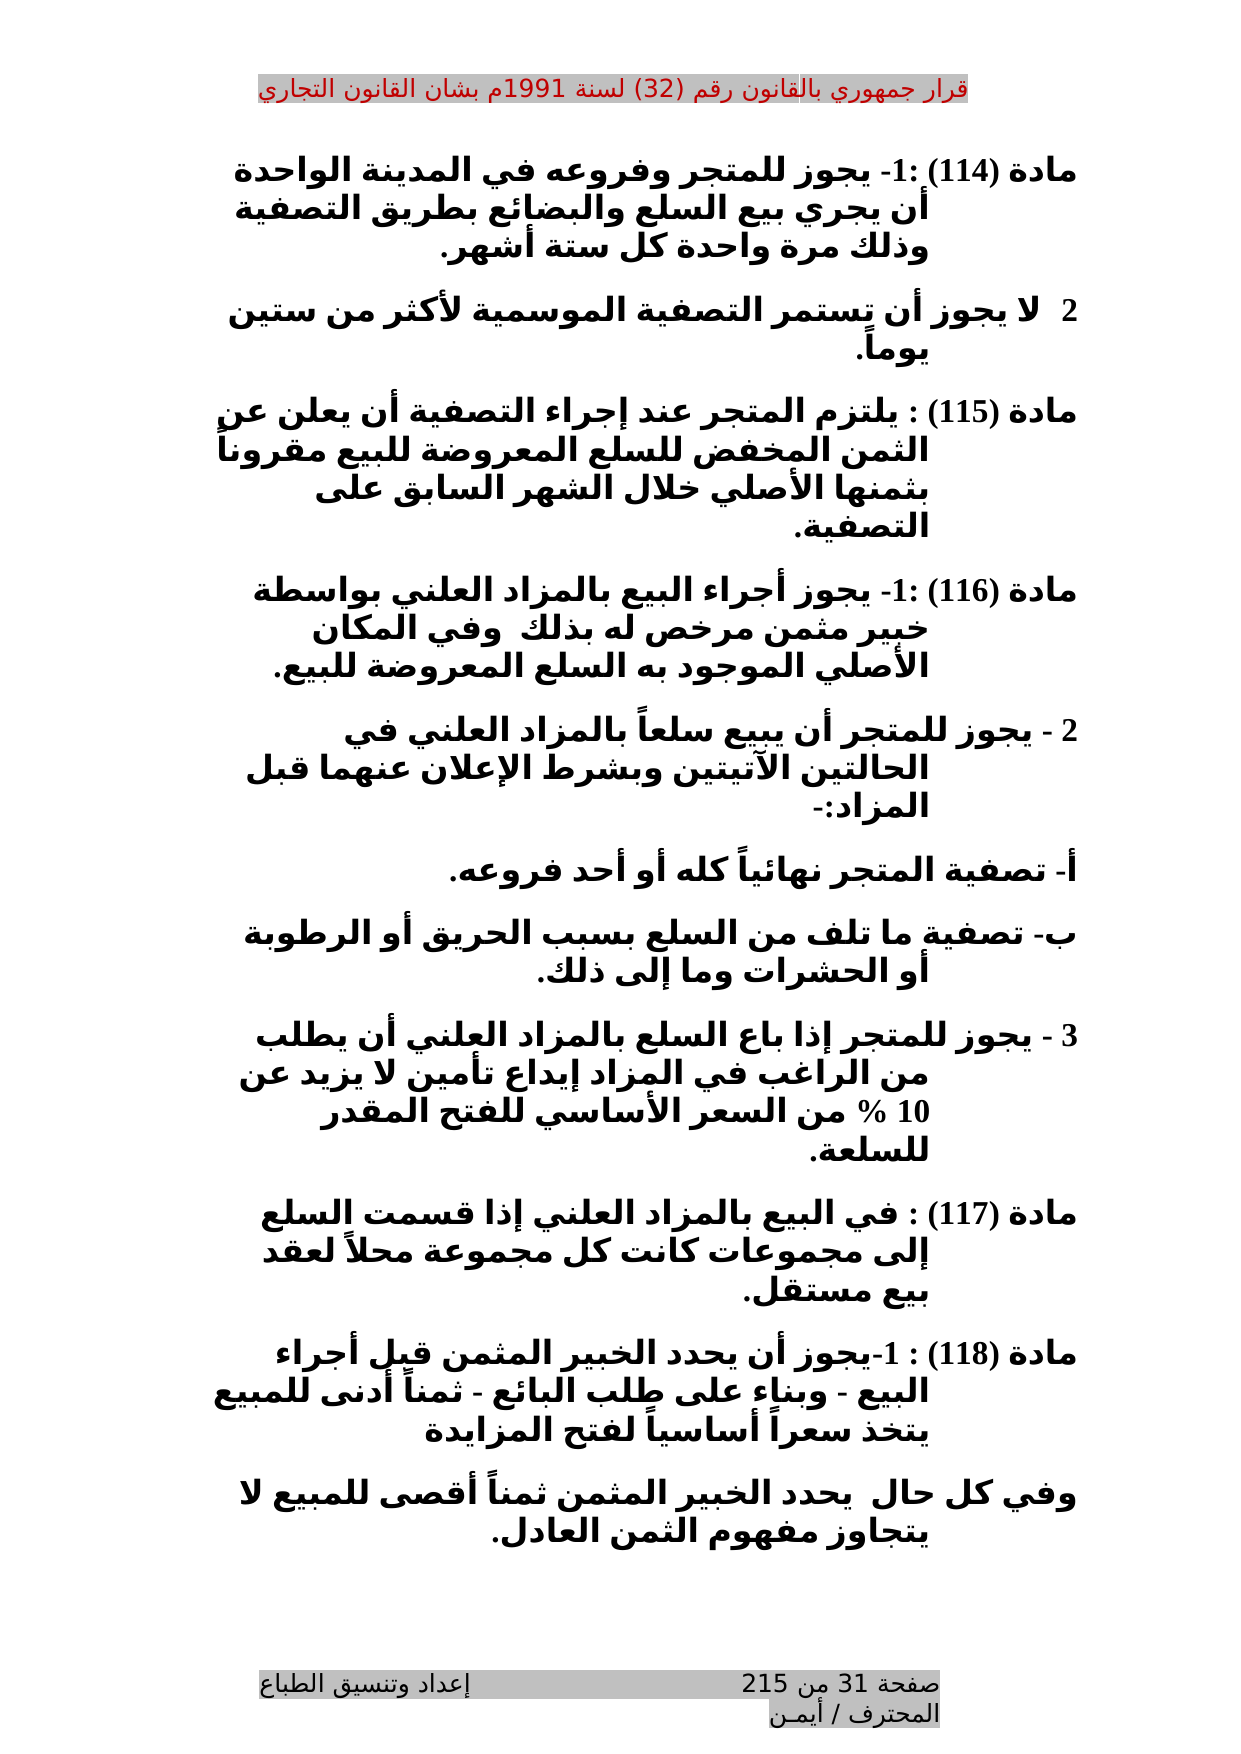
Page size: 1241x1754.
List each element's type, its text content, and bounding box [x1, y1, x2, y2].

text وفي كل حال يحدد الخبير المثمن ثمناً أقصى للمبيع لا يتجاوز مفهوم الثمن العادل. [207, 1473, 1078, 1550]
text مادة (117) : في البيع بالمزاد العلني إذا قسمت السلع إلى مجموعات كانت كل مجموعة محلاً لعقد بيع مستقل. [207, 1193, 1078, 1308]
text 2- لا يجوز أن تستمر التصفية الموسمية لأكثر من ستين يوماً. [207, 290, 1078, 367]
text مادة (118) : 1-يجوز أن يحدد الخبير المثمن قبل أجراء البيع - وبناء على طلب البائع - ثمناً أدنى للمبيع يتخذ سعراً أساسياً لفتح المزايدة [207, 1333, 1078, 1448]
text مادة (114) :1- يجوز للمتجر وفروعه في المدينة الواحدة أن يجري بيع السلع والبضائع بطريق التصفية وذلك مرة واحدة كل ستة أشهر. [207, 150, 1078, 265]
text 2 - يجوز للمتجر أن يبيع سلعاً بالمزاد العلني في الحالتين الآتيتين وبشرط الإعلان عنهما قبل المزاد:- [207, 710, 1078, 825]
text 3 - يجوز للمتجر إذا باع السلع بالمزاد العلني أن يطلب من الراغب في المزاد إيداع تأمين لا يزيد عن 10 % من السعر الأساسي للفتح المقدر للسلعة. [207, 1015, 1078, 1168]
text مادة (116) :1- يجوز أجراء البيع بالمزاد العلني بواسطة خبير مثمن مرخص له بذلك وفي المكان الأصلي الموجود به السلع المعروضة للبيع. [207, 570, 1078, 685]
text مادة (115) : يلتزم المتجر عند إجراء التصفية أن يعلن عن الثمن المخفض للسلع المعروضة للبيع مقروناً بثمنها الأصلي خلال الشهر السابق على التصفية. [207, 392, 1078, 545]
text ب- تصفية ما تلف من السلع بسبب الحريق أو الرطوبة أو الحشرات وما إلى ذلك. [207, 913, 1078, 990]
text أ- تصفية المتجر نهائياً كله أو أحد فروعه. [207, 850, 1078, 888]
